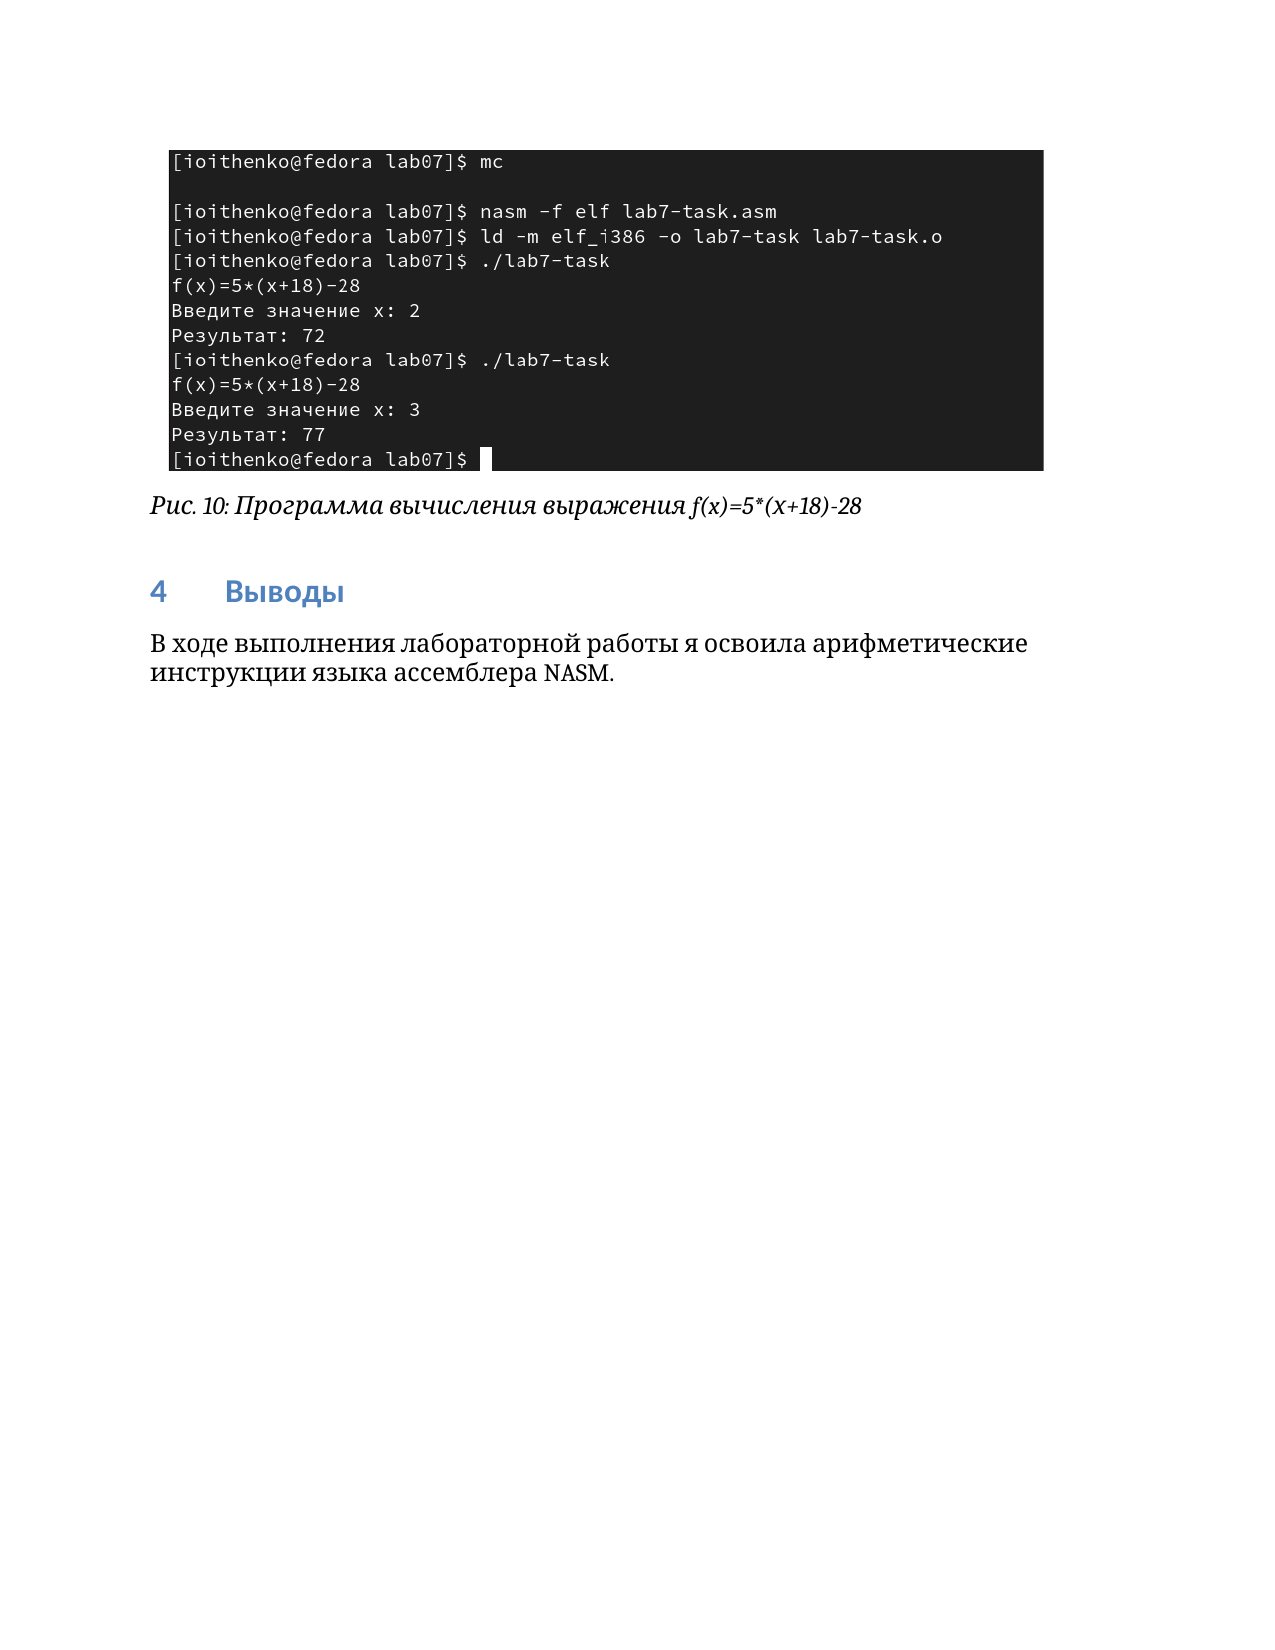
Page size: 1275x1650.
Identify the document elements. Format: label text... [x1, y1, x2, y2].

text В ходе выполнения лабораторной работы я освоила арифметические инструкции языка ассемблера NASM. [150, 630, 1125, 687]
picture [168, 150, 1044, 471]
text Рис. 10: Программа вычисления выражения f(x)=5*(х+18)-28 [150, 492, 1125, 521]
subtitle 4 Выводы [150, 571, 1125, 611]
